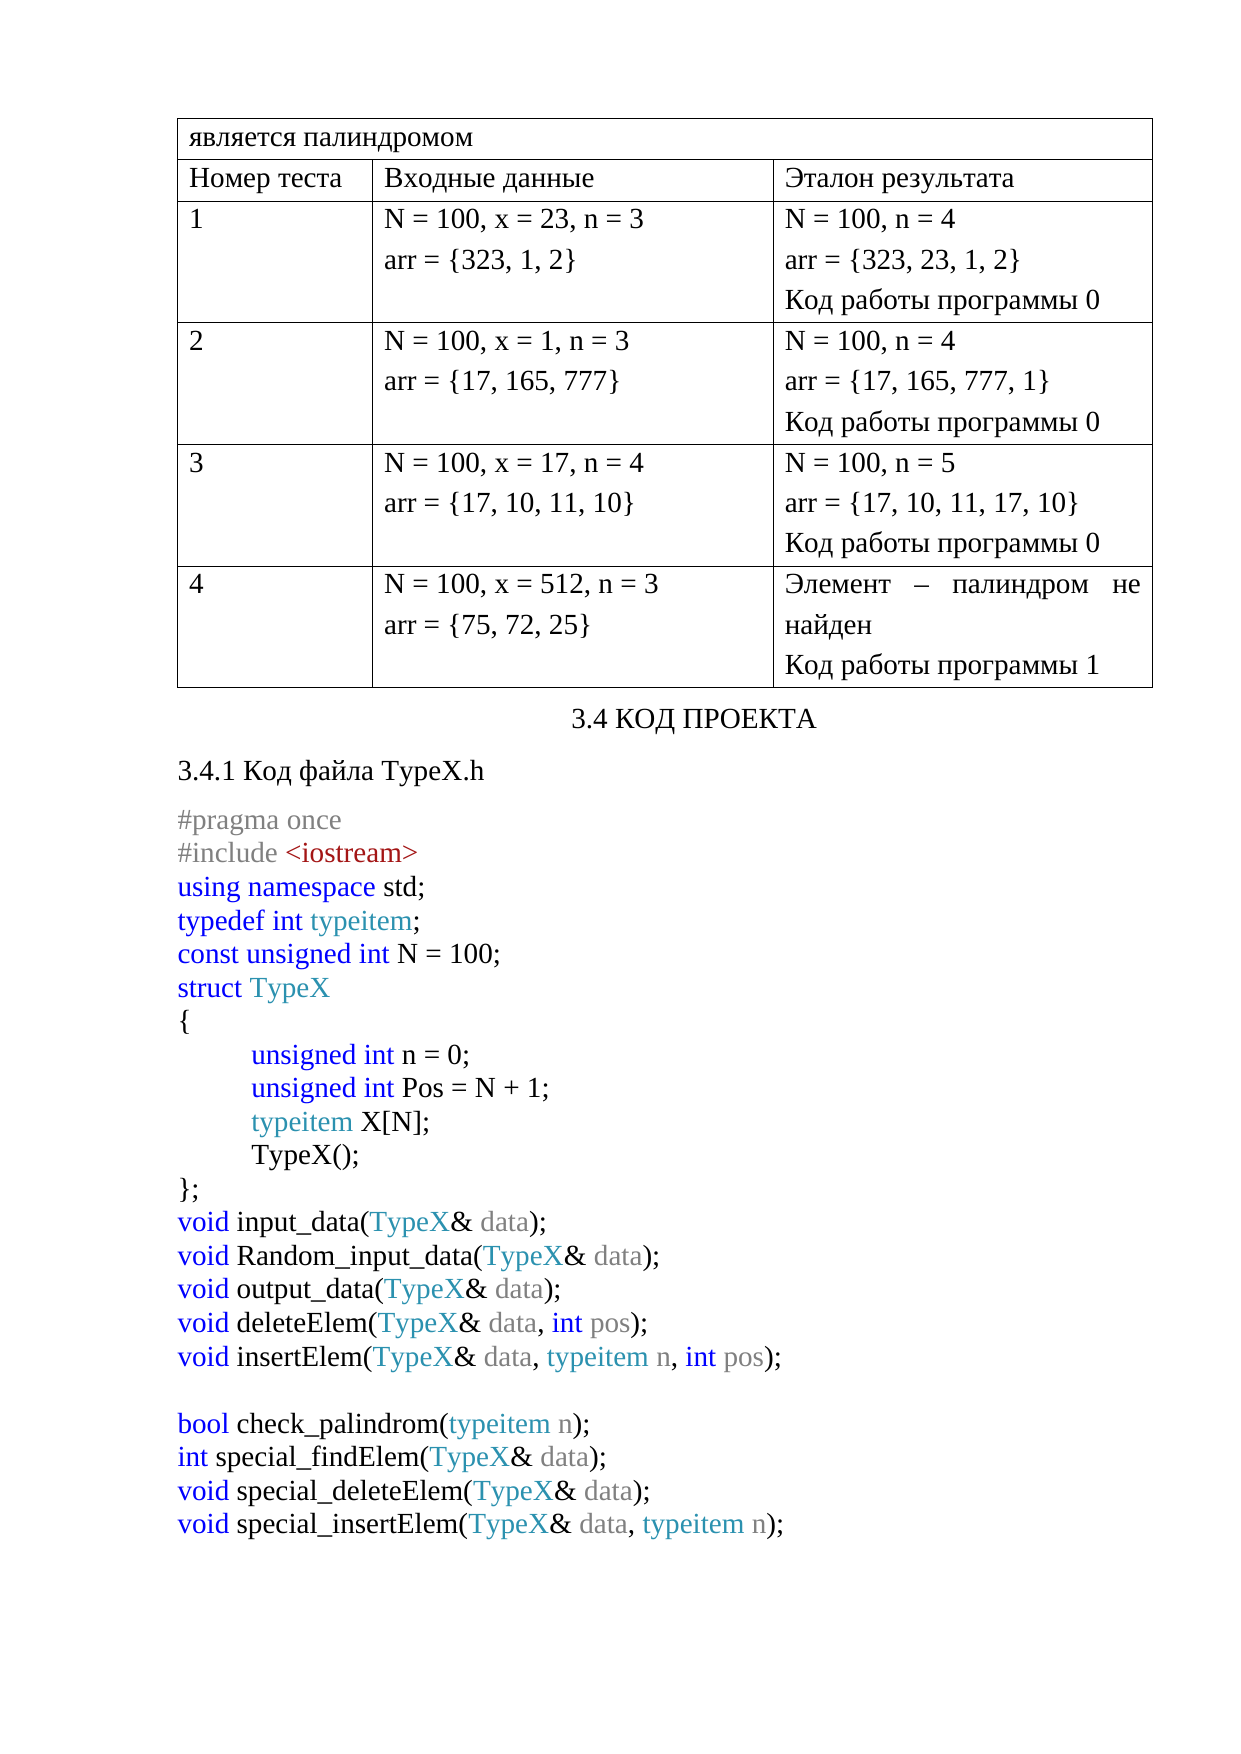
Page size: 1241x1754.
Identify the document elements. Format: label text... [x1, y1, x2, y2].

table_cell 1 [178, 202, 372, 322]
text bool check_palindrom(typeitem n); [177, 1406, 1152, 1439]
text typeitem X[N]; [177, 1104, 1152, 1137]
subtitle 3.4 КОД ПРОЕКТА [177, 701, 1152, 734]
text void input_data(TypeX& data); [177, 1204, 1152, 1238]
subtitle 3.4.1 Код файла TypeX.h [177, 753, 1152, 787]
table_cell 2 [178, 323, 372, 444]
text void deleteElem(TypeX& data, int pos); [177, 1305, 1152, 1339]
table_cell N = 100, n = 5 arr = {17, 10, 11, 17, 10} Код работы программы 0 [774, 445, 1152, 566]
text typedef int typeitem; [177, 903, 1152, 936]
text const unsigned int N = 100; [177, 936, 1152, 970]
text int special_findElem(TypeX& data); [177, 1439, 1152, 1473]
table_cell 4 [178, 567, 372, 687]
table_cell N = 100, n = 4 arr = {323, 23, 1, 2} Код работы программы 0 [774, 202, 1152, 322]
text void insertElem(TypeX& data, typeitem n, int pos); [177, 1339, 1152, 1372]
text }; [177, 1171, 1152, 1204]
text using namespace std; [177, 869, 1152, 903]
table_cell N = 100, x = 17, n = 4 arr = {17, 10, 11, 10} [373, 445, 773, 566]
table_cell Эталон результата [774, 160, 1152, 201]
text void special_insertElem(TypeX& data, typeitem n); [177, 1506, 1152, 1540]
table_cell N = 100, x = 512, n = 3 arr = {75, 72, 25} [373, 567, 773, 687]
table_cell Входные данные [373, 160, 773, 201]
text struct TypeX [177, 970, 1152, 1003]
text TypeX(); [177, 1137, 1152, 1171]
text void output_data(TypeX& data); [177, 1272, 1152, 1305]
text #pragma once [177, 802, 1152, 836]
table_cell 3 [178, 445, 372, 566]
text void special_deleteElem(TypeX& data); [177, 1473, 1152, 1506]
text unsigned int Pos = N + 1; [177, 1070, 1152, 1104]
table_cell N = 100, x = 23, n = 3 arr = {323, 1, 2} [373, 202, 773, 322]
text void Random_input_data(TypeX& data); [177, 1238, 1152, 1272]
text { [177, 1003, 1152, 1037]
text unsigned int n = 0; [177, 1037, 1152, 1070]
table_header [178, 119, 1152, 159]
table_cell Элемент – палиндром не найден Код работы программы 1 [774, 567, 1152, 687]
table_cell Номер теста [178, 160, 372, 201]
table_cell N = 100, x = 1, n = 3 arr = {17, 165, 777} [373, 323, 773, 444]
table_cell N = 100, n = 4 arr = {17, 165, 777, 1} Код работы программы 0 [774, 323, 1152, 444]
text #include <iostream> [177, 836, 1152, 869]
